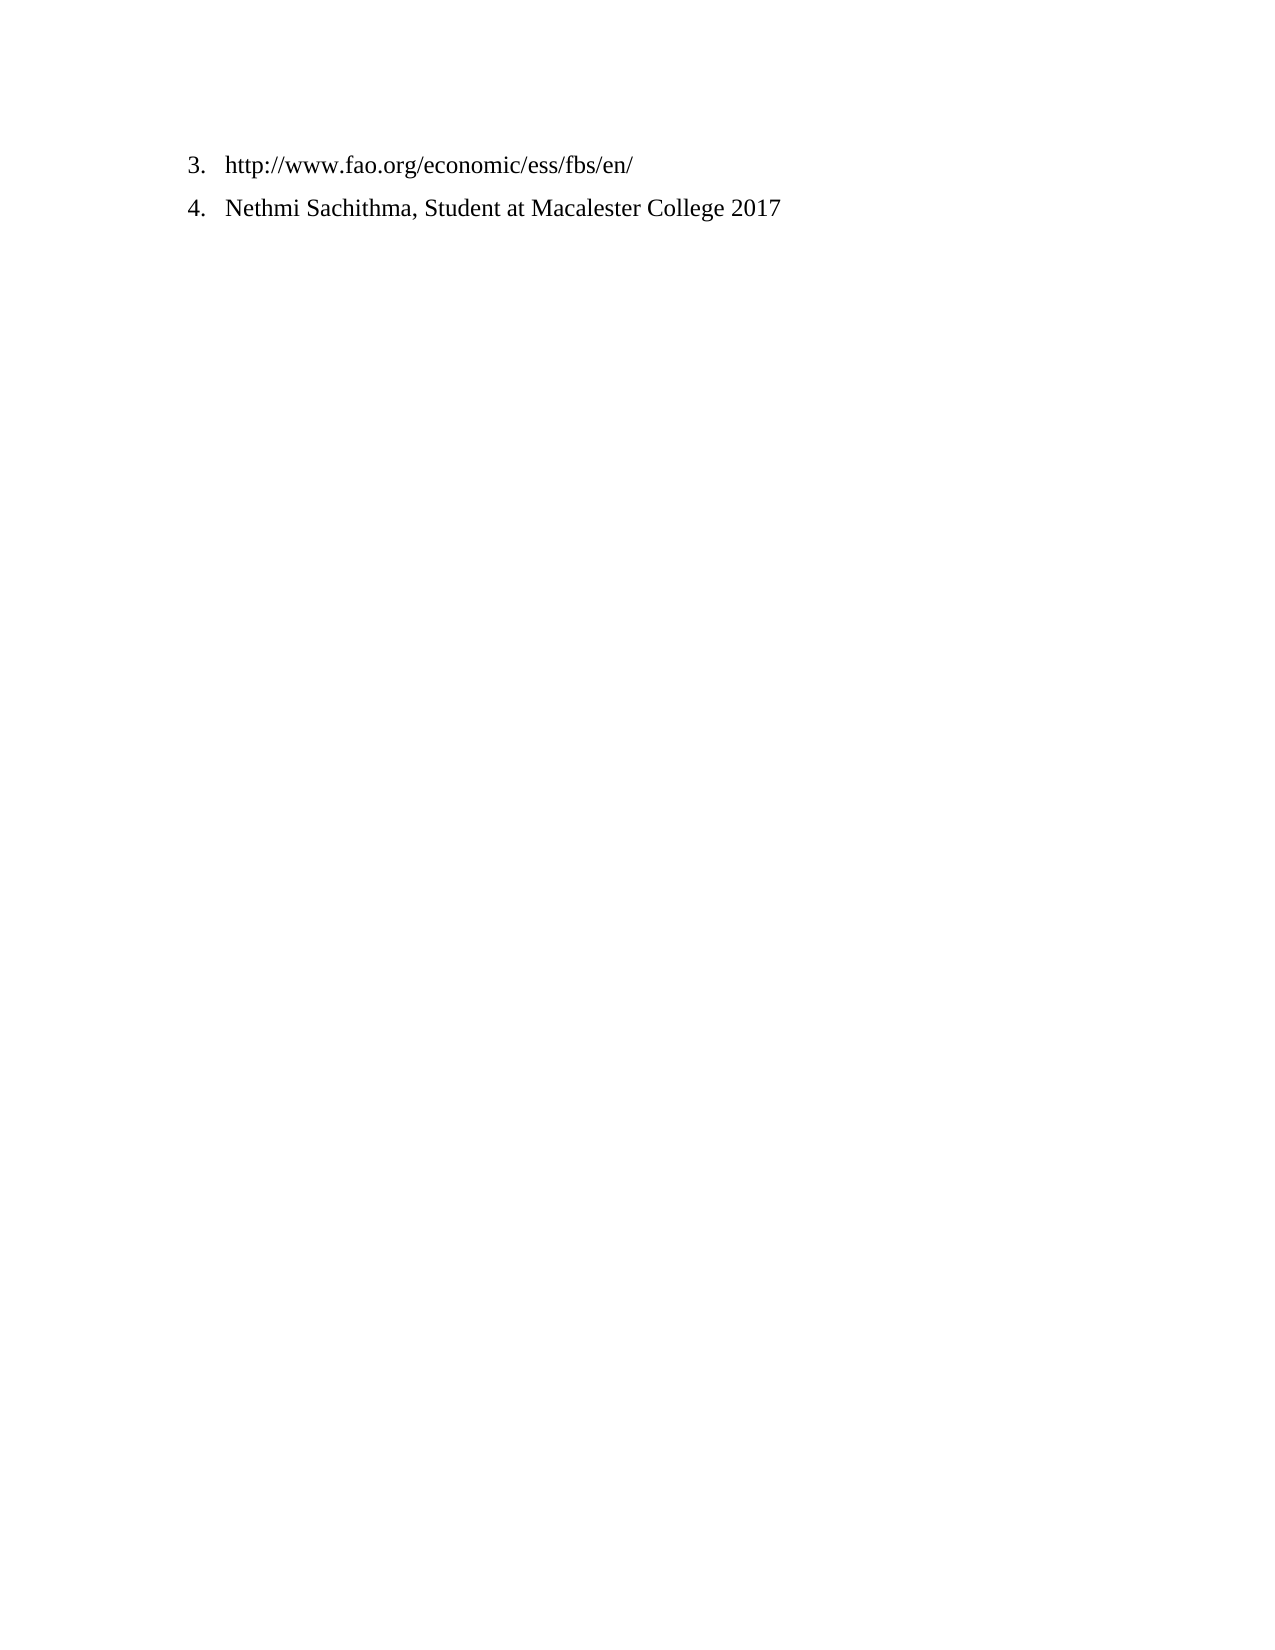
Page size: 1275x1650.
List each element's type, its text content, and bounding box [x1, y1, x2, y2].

list http://www.fao.org/economic/ess/fbs/en/ [187, 150, 1125, 179]
list Nethmi Sachithma, Student at Macalester College 2017 [187, 193, 1125, 222]
